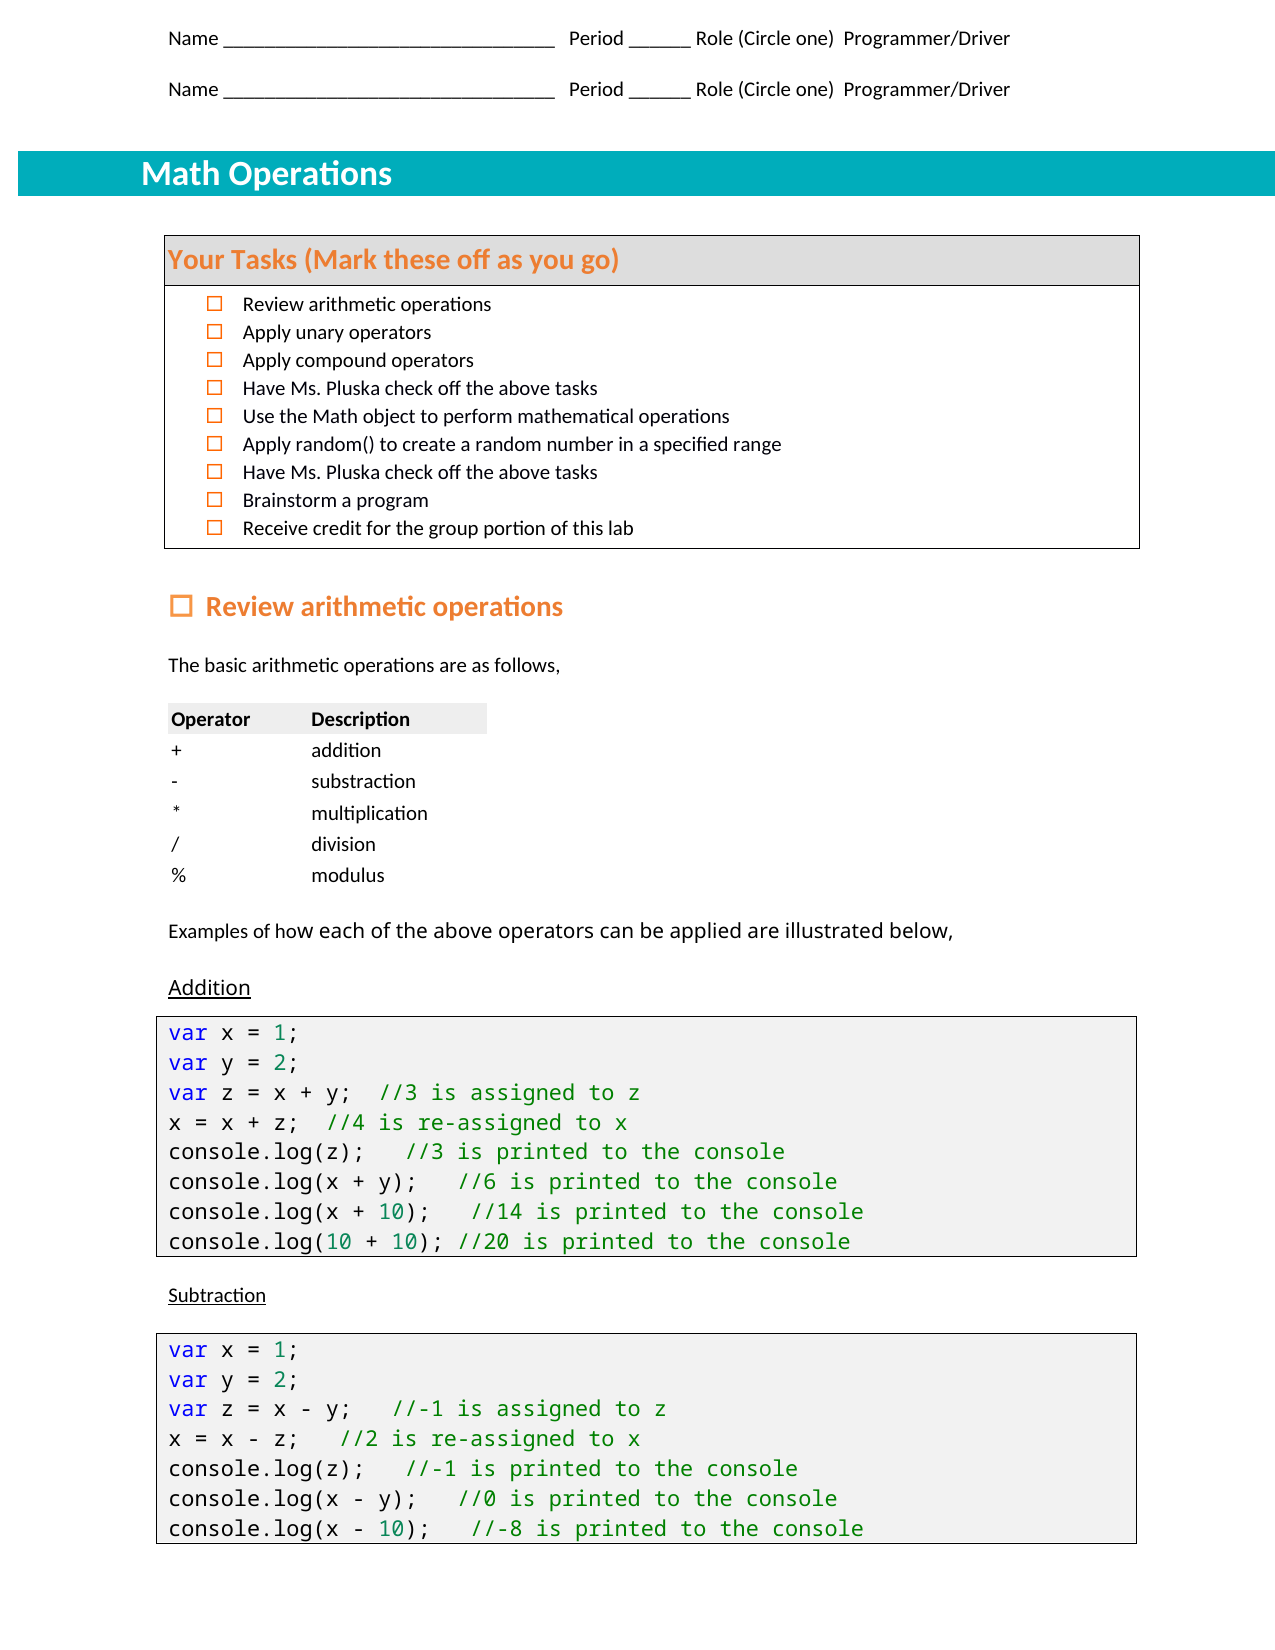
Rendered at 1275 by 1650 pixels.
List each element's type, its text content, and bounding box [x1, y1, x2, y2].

text The basic arithmetic operations are as follows, [168, 652, 1125, 678]
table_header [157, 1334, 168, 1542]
table_cell multiplication [308, 797, 487, 828]
table_cell division [308, 828, 487, 859]
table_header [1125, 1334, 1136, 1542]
text Examples of how each of the above operators can be applied are illustrated below, [168, 916, 1125, 945]
table_cell * [168, 797, 308, 828]
list Review arithmetic operations [168, 588, 1125, 623]
table_header Math Operations [141, 151, 1135, 196]
table_cell + [168, 735, 308, 766]
table_header [55, 151, 141, 196]
table_cell / [168, 828, 308, 859]
table_cell substraction [308, 766, 487, 797]
table_cell addition [308, 735, 487, 766]
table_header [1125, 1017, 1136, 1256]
table_header Operator [168, 703, 308, 734]
table_header Your Tasks (Mark these off as you go) [165, 236, 1139, 285]
text Subtraction [168, 1282, 1125, 1307]
text Addition [168, 973, 1125, 1002]
table_header Description [308, 703, 487, 734]
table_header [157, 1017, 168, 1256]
table_cell modulus [308, 860, 487, 891]
table_header [1135, 151, 1275, 196]
table_header [18, 151, 55, 196]
table_cell % [168, 860, 308, 891]
table_cell Review arithmetic operations Apply unary operators Apply compound operators Have Ms. Pluska check off the above tasks Use the Math object to perform mathematical operations Apply random() to create a random number in a specified range Have Ms. Pluska check off the above tasks Brainstorm a program Receive credit for the group portion of this lab [165, 286, 1139, 548]
table_cell - [168, 766, 308, 797]
